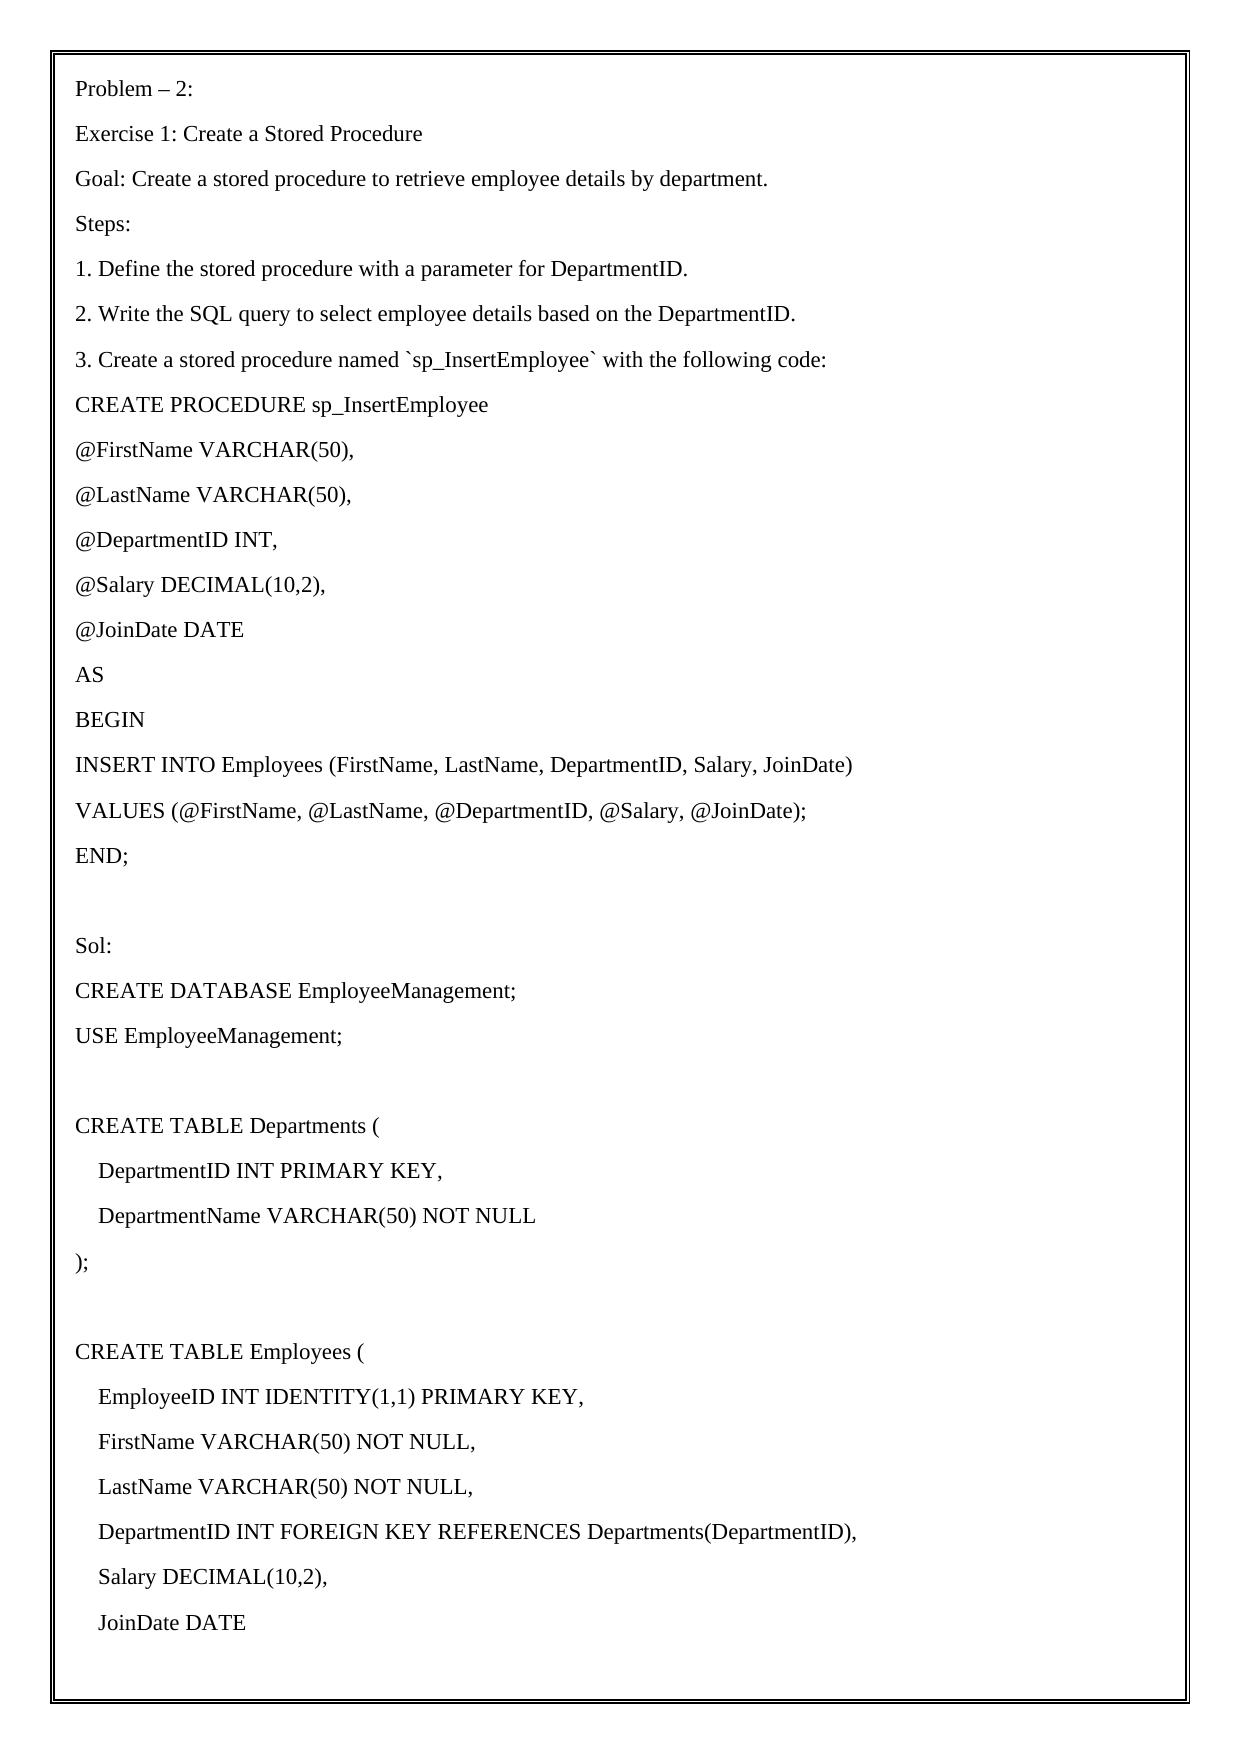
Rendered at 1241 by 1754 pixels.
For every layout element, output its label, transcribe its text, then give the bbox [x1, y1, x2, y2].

text BEGIN [75, 706, 1165, 733]
text @JoinDate DATE [75, 616, 1165, 643]
text Problem – 2: [75, 75, 1165, 101]
text Sol: [75, 932, 1165, 958]
text @FirstName VARCHAR(50), [75, 436, 1165, 462]
text JoinDate DATE [75, 1608, 1165, 1635]
text 1. Define the stored procedure with a parameter for DepartmentID. [75, 255, 1165, 282]
text @LastName VARCHAR(50), [75, 481, 1165, 507]
text INSERT INTO Employees (FirstName, LastName, DepartmentID, Salary, JoinDate) [75, 752, 1165, 778]
text @DepartmentID INT, [75, 526, 1165, 552]
text CREATE DATABASE EmployeeManagement; [75, 977, 1165, 1003]
text VALUES (@FirstName, @LastName, @DepartmentID, @Salary, @JoinDate); [75, 797, 1165, 823]
text 3. Create a stored procedure named `sp_InsertEmployee` with the following code: [75, 346, 1165, 372]
text @Salary DECIMAL(10,2), [75, 571, 1165, 597]
text Exercise 1: Create a Stored Procedure [75, 120, 1165, 146]
text AS [75, 661, 1165, 688]
text Goal: Create a stored procedure to retrieve employee details by department. [75, 165, 1165, 192]
text DepartmentID INT FOREIGN KEY REFERENCES Departments(DepartmentID), [75, 1518, 1165, 1545]
text DepartmentID INT PRIMARY KEY, [75, 1157, 1165, 1184]
text END; [75, 842, 1165, 868]
text 2. Write the SQL query to select employee details based on the DepartmentID. [75, 301, 1165, 327]
text CREATE TABLE Departments ( [75, 1112, 1165, 1139]
text Salary DECIMAL(10,2), [75, 1563, 1165, 1590]
text LastName VARCHAR(50) NOT NULL, [75, 1473, 1165, 1499]
text DepartmentName VARCHAR(50) NOT NULL [75, 1203, 1165, 1229]
text CREATE PROCEDURE sp_InsertEmployee [75, 391, 1165, 417]
text Steps: [75, 210, 1165, 237]
text ); [75, 1248, 1165, 1274]
text USE EmployeeManagement; [75, 1022, 1165, 1048]
text EmployeeID INT IDENTITY(1,1) PRIMARY KEY, [75, 1383, 1165, 1409]
text FirstName VARCHAR(50) NOT NULL, [75, 1428, 1165, 1454]
text CREATE TABLE Employees ( [75, 1338, 1165, 1364]
